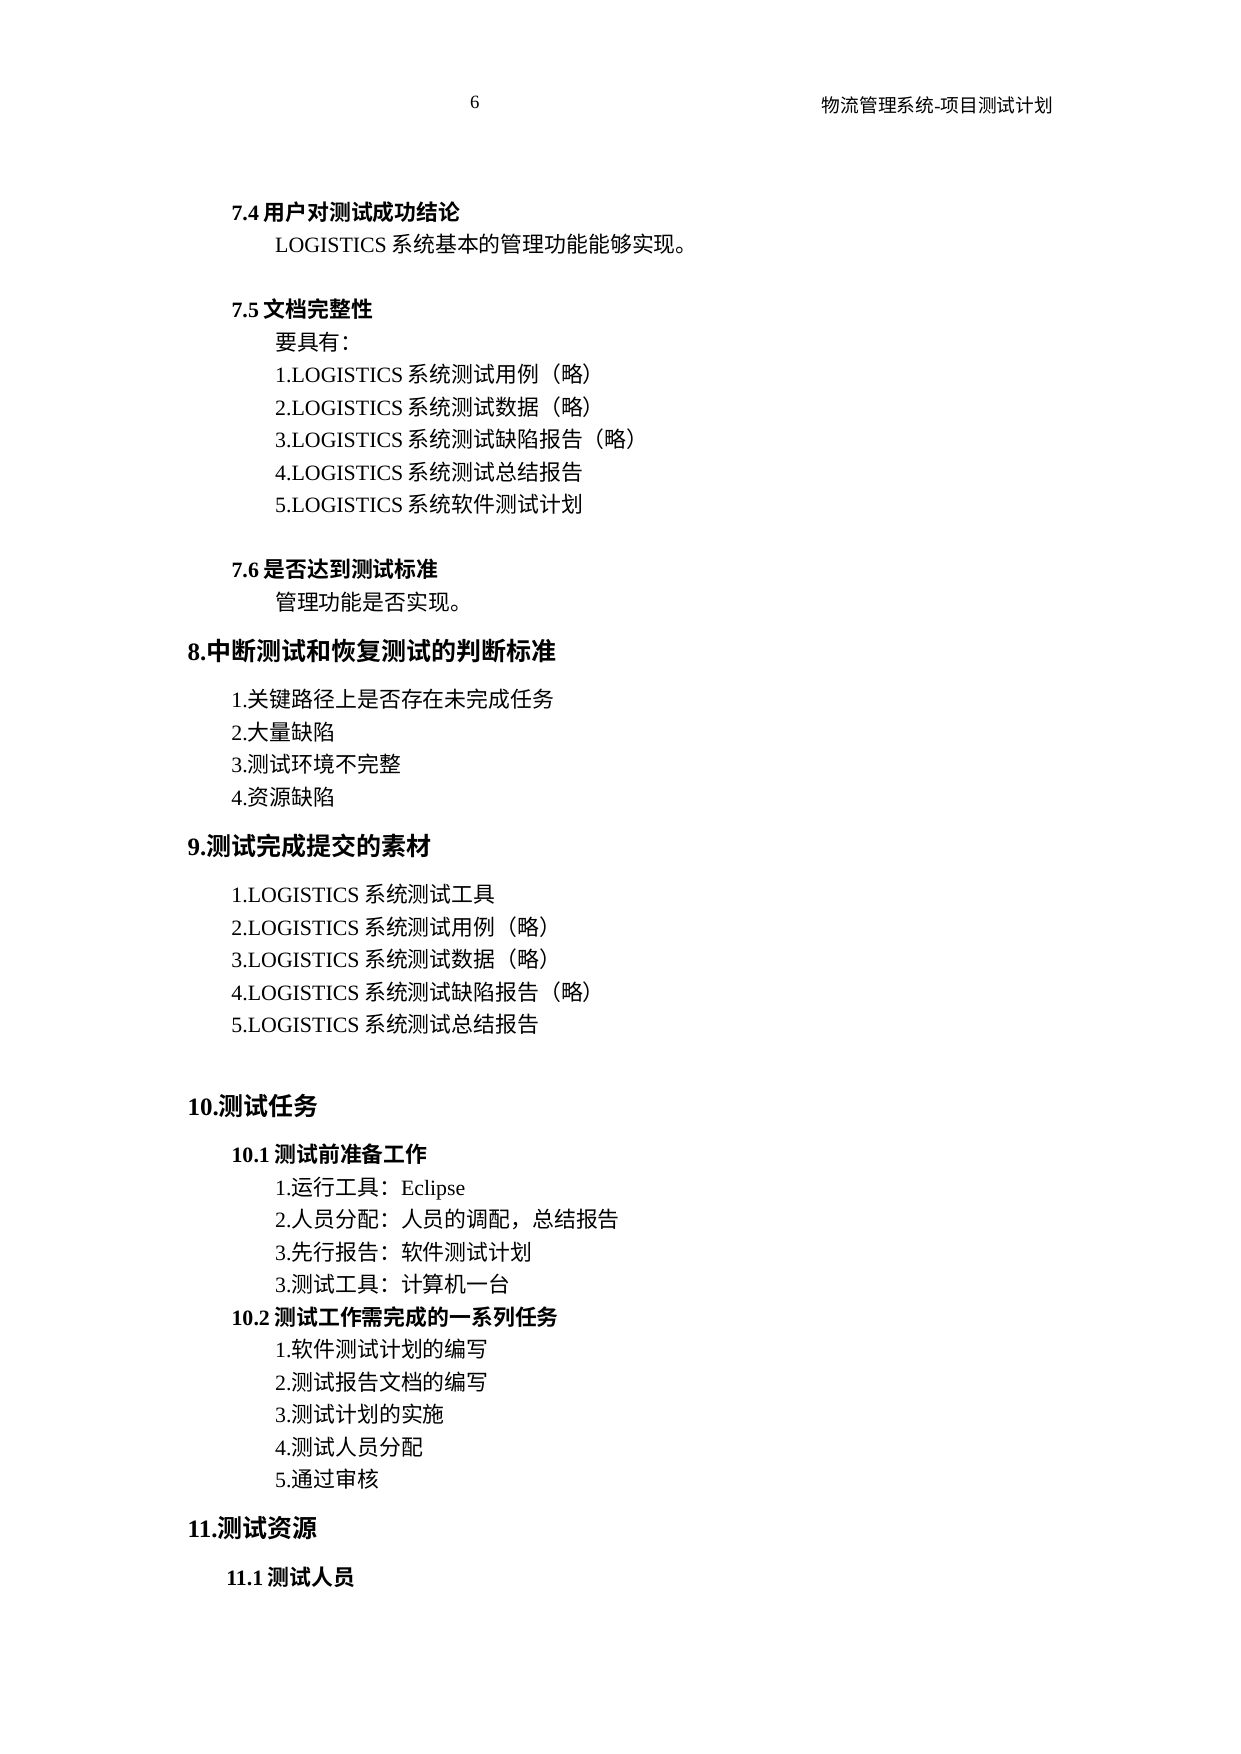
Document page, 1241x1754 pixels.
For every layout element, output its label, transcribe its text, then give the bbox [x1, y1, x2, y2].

text 2.LOGISTICS系统测试用例（略） [187, 909, 1053, 942]
text 4.资源缺陷 [187, 779, 1053, 812]
text 7.6是否达到测试标准 [187, 552, 1053, 584]
text 10.1测试前准备工作 [187, 1137, 1053, 1169]
text 5.LOGISTICS系统软件测试计划 [187, 487, 1053, 519]
text 管理功能是否实现。 [187, 584, 1053, 617]
text 1.LOGISTICS系统测试工具 [187, 877, 1053, 909]
text 11.测试资源 [187, 1494, 1053, 1559]
text 4.LOGISTICS系统测试缺陷报告（略） [187, 974, 1053, 1007]
text 8.中断测试和恢复测试的判断标准 [187, 617, 1053, 682]
text 2.人员分配：人员的调配，总结报告 [187, 1202, 1053, 1234]
text 4.测试人员分配 [187, 1429, 1053, 1462]
text 1.LOGISTICS系统测试用例（略） [187, 357, 1053, 389]
text 3.LOGISTICS系统测试数据（略） [187, 942, 1053, 974]
text 11.1测试人员 [187, 1559, 1053, 1592]
text 3.先行报告：软件测试计划 [187, 1234, 1053, 1267]
text 3.测试计划的实施 [187, 1397, 1053, 1429]
text 1.关键路径上是否存在未完成任务 [187, 682, 1053, 714]
text 3.测试工具：计算机一台 [187, 1267, 1053, 1299]
text 3.LOGISTICS系统测试缺陷报告（略） [187, 422, 1053, 454]
text 10.2测试工作需完成的一系列任务 [187, 1299, 1053, 1332]
text 5.LOGISTICS系统测试总结报告 [187, 1007, 1053, 1039]
text 2.LOGISTICS系统测试数据（略） [187, 389, 1053, 422]
text 要具有： [187, 324, 1053, 357]
text 7.4用户对测试成功结论 [187, 194, 1053, 227]
text 9.测试完成提交的素材 [187, 812, 1053, 877]
text 10.测试任务 [187, 1072, 1053, 1137]
text 3.测试环境不完整 [187, 747, 1053, 779]
text 2.测试报告文档的编写 [187, 1364, 1053, 1397]
text LOGISTICS系统基本的管理功能能够实现。 [187, 227, 1053, 259]
text 4.LOGISTICS系统测试总结报告 [187, 454, 1053, 487]
text 5.通过审核 [187, 1462, 1053, 1494]
text 1.运行工具：Eclipse [187, 1169, 1053, 1202]
text 7.5文档完整性 [187, 292, 1053, 324]
text 2.大量缺陷 [187, 714, 1053, 747]
text 1.软件测试计划的编写 [187, 1332, 1053, 1364]
